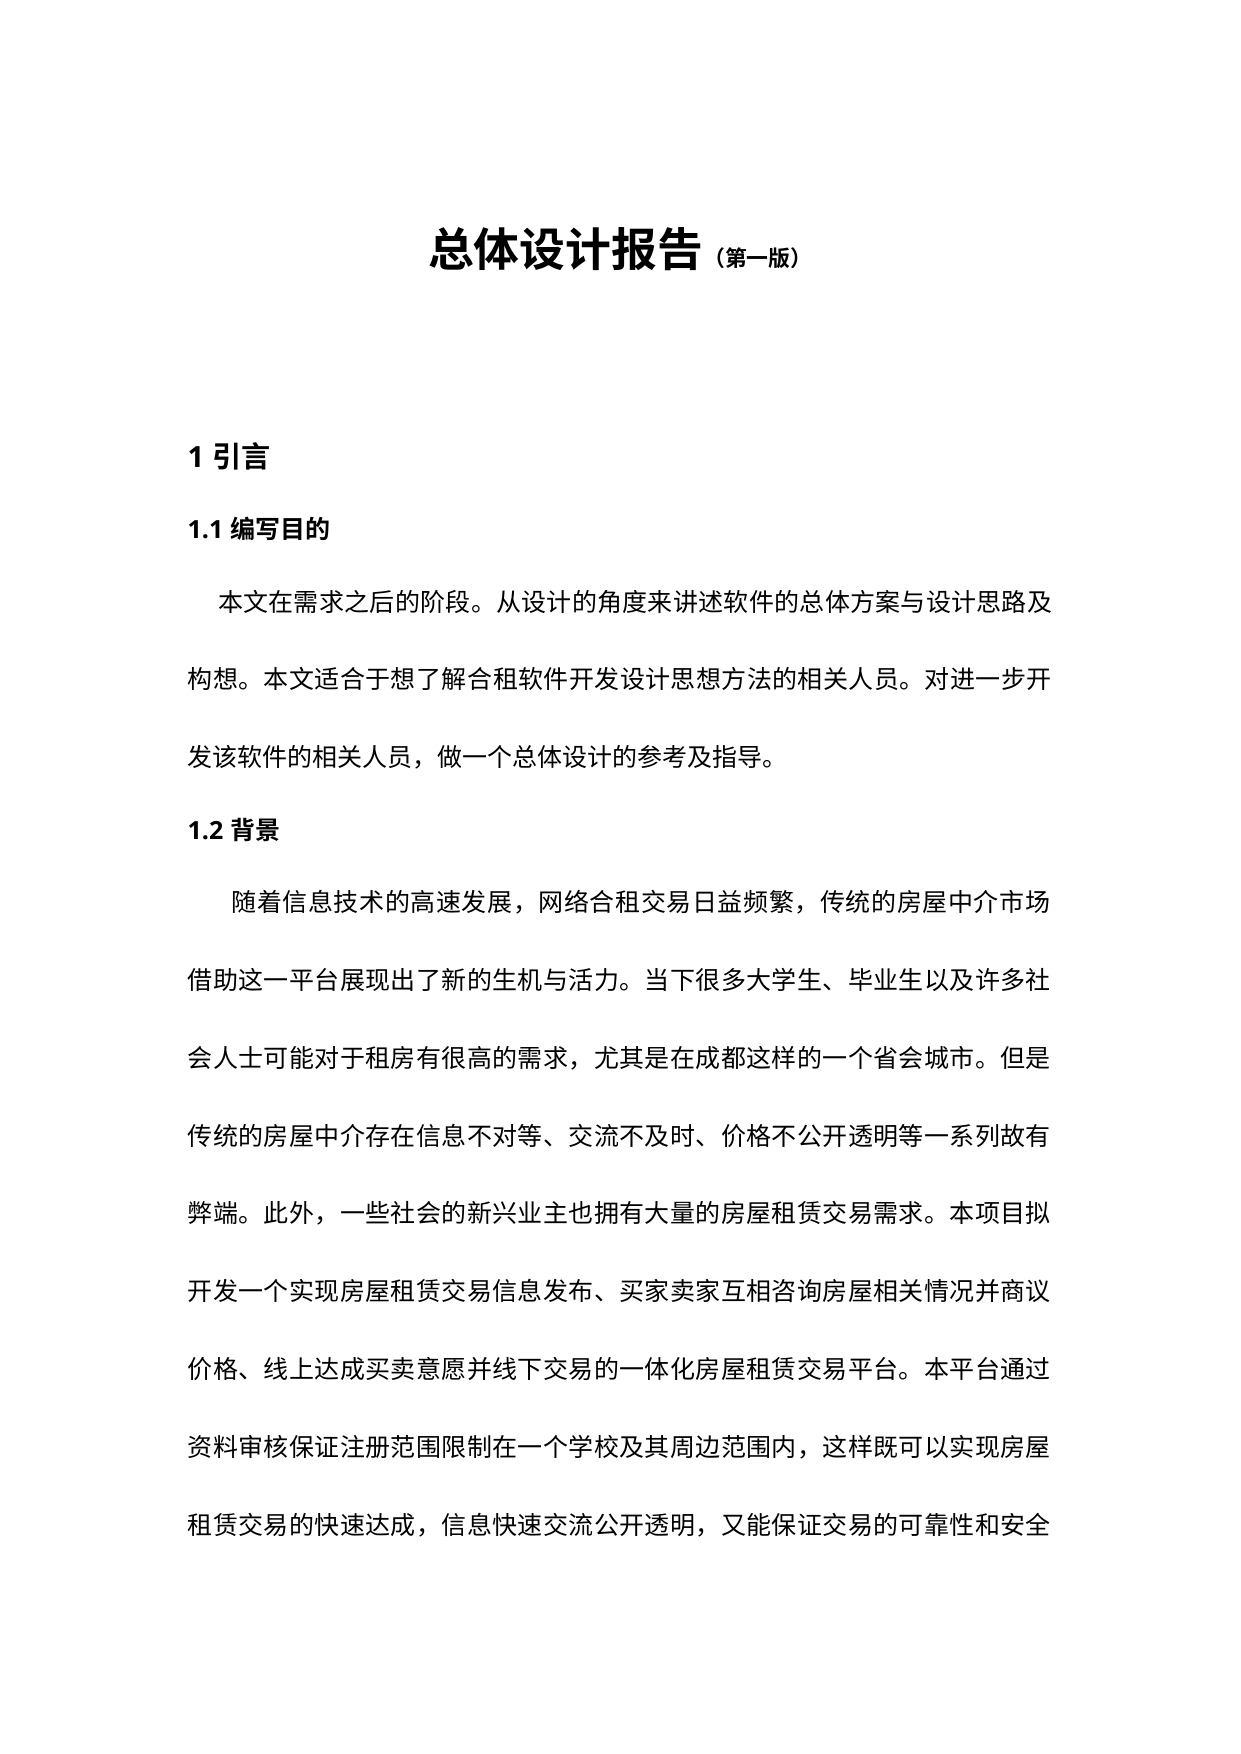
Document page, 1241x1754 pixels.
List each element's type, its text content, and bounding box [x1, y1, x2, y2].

text 1.2 背景 [187, 796, 1053, 861]
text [187, 868, 1053, 1556]
subtitle 总体设计报告（第一版） [187, 197, 1053, 295]
text 1 引言 [187, 422, 1053, 487]
text 本文在需求之后的阶段。从设计的角度来讲述软件的总体方案与设计思路及构想。本文适合于想了解合租软件开发设计思想方法的相关人员。对进一步开发该软件的相关人员，做一个总体设计的参考及指导。 [187, 568, 1053, 788]
text 1.1 编写目的 [187, 496, 1053, 561]
